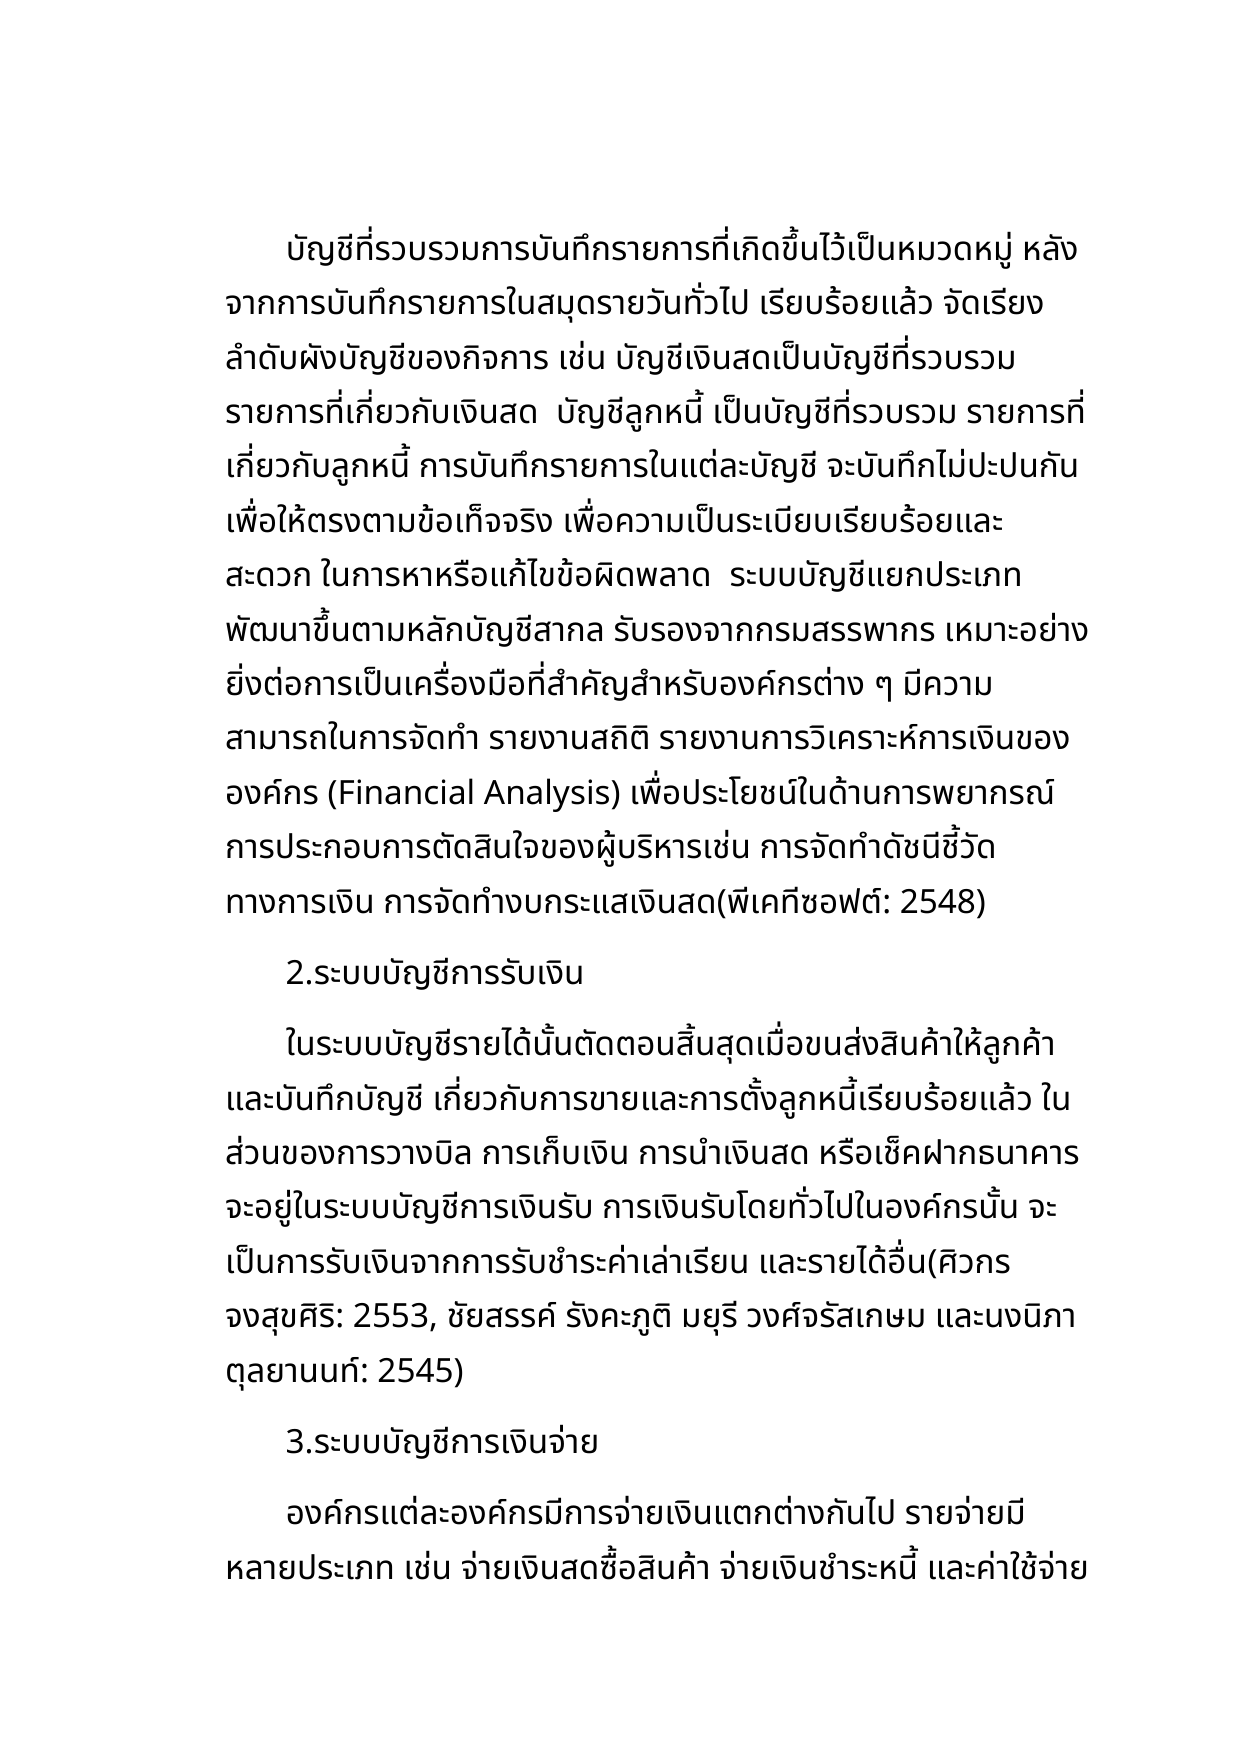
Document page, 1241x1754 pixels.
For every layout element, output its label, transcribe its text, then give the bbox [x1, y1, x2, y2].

text บัญชีที่รวบรวมการบันทึกรายการที่เกิดขึ้นไว้เป็นหมวดหมู่ หลังจากการบันทึกรายการในสมุดรายวันทั่วไป เรียบร้อยแล้ว จัดเรียงลำดับผังบัญชีของกิจการ เช่น บัญชีเงินสดเป็นบัญชีที่รวบรวมรายการที่เกี่ยวกับเงินสด บัญชีลูกหนี้ เป็นบัญชีที่รวบรวม รายการที่เกี่ยวกับลูกหนี้ การบันทึกรายการในแต่ละบัญชี จะบันทึกไม่ปะปนกันเพื่อให้ตรงตามข้อเท็จจริง เพื่อความเป็นระเบียบเรียบร้อยและสะดวก ในการหาหรือแก้ไขข้อผิดพลาด ระบบบัญชีแยกประเภท พัฒนาขึ้นตามหลักบัญชีสากล รับรองจากกรมสรรพากร เหมาะอย่างยิ่งต่อการเป็นเครื่องมือที่สำคัญสำหรับองค์กรต่าง ๆ มีความสามารถในการจัดทำ รายงานสถิติ รายงานการวิเคราะห์การเงินขององค์กร (Financial Analysis) เพื่อประโยชน์ในด้านการพยากรณ์ การประกอบการตัดสินใจของผู้บริหารเช่น การจัดทำดัชนีชี้วัดทางการเงิน การจัดทำงบกระแสเงินสด(พีเคทีซอฟต์: 2548) [225, 225, 1090, 928]
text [225, 1489, 1090, 1594]
text ในระบบบัญชีรายได้นั้นตัดตอนสิ้นสุดเมื่อขนส่งสินค้าให้ลูกค้าและบันทึกบัญชี เกี่ยวกับการขายและการตั้งลูกหนี้เรียบร้อยแล้ว ในส่วนของการวางบิล การเก็บเงิน การนำเงินสด หรือเช็คฝากธนาคารจะอยู่ในระบบบัญชีการเงินรับ การเงินรับโดยทั่วไปในองค์กรนั้น จะเป็นการรับเงินจากการรับชำระค่าเล่าเรียน และรายได้อื่น(ศิวกร จงสุขศิริ: 2553, ชัยสรรค์ รังคะภูติ มยุรี วงศ์จรัสเกษม และนงนิภา ตุลยานนท์: 2545) [225, 1020, 1090, 1397]
text 3.ระบบบัญชีการเงินจ่าย [225, 1418, 1090, 1469]
text 2.ระบบบัญชีการรับเงิน [225, 949, 1090, 999]
